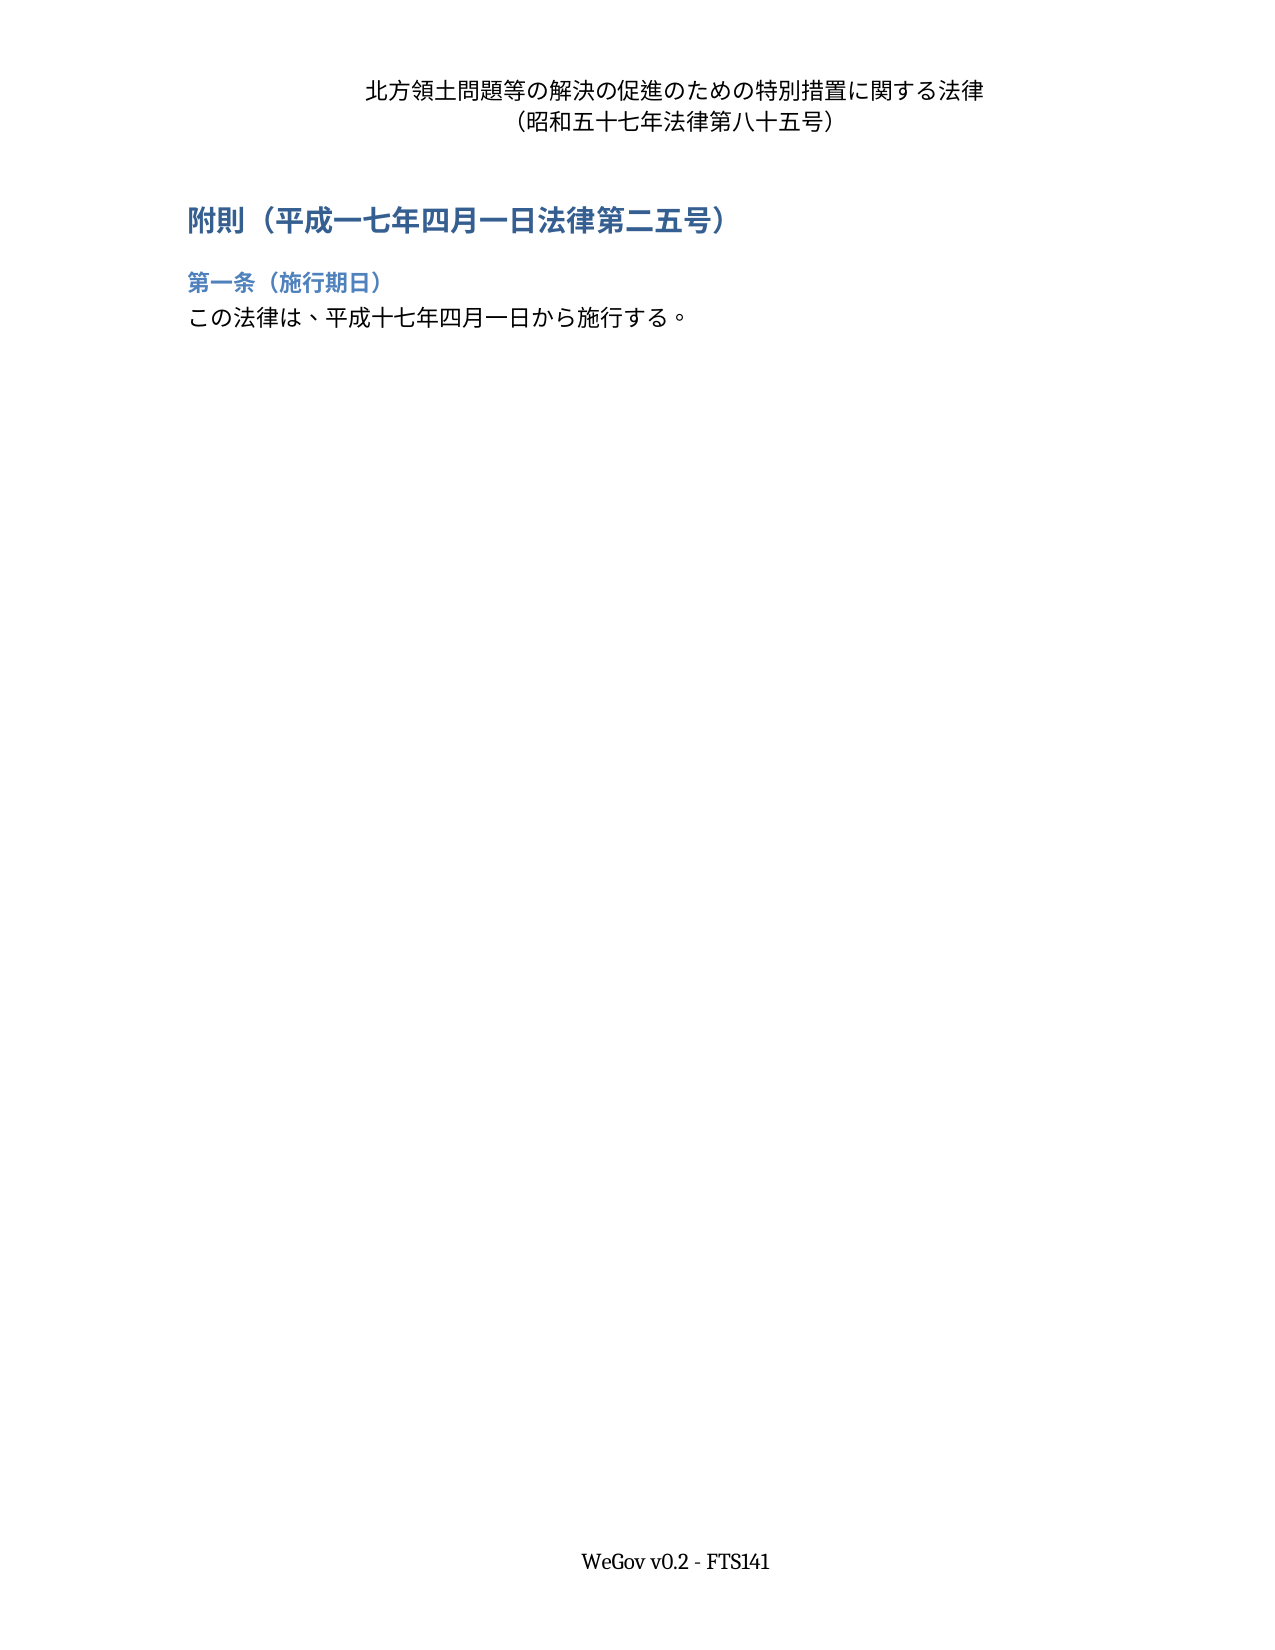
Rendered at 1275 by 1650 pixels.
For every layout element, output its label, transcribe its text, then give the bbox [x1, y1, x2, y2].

text この法律は、平成十七年四月一日から施行する。 [187, 302, 1087, 334]
subtitle 附則（平成一七年四月一日法律第二五号） [187, 200, 1087, 240]
subtitle 第一条（施行期日） [187, 266, 1087, 298]
